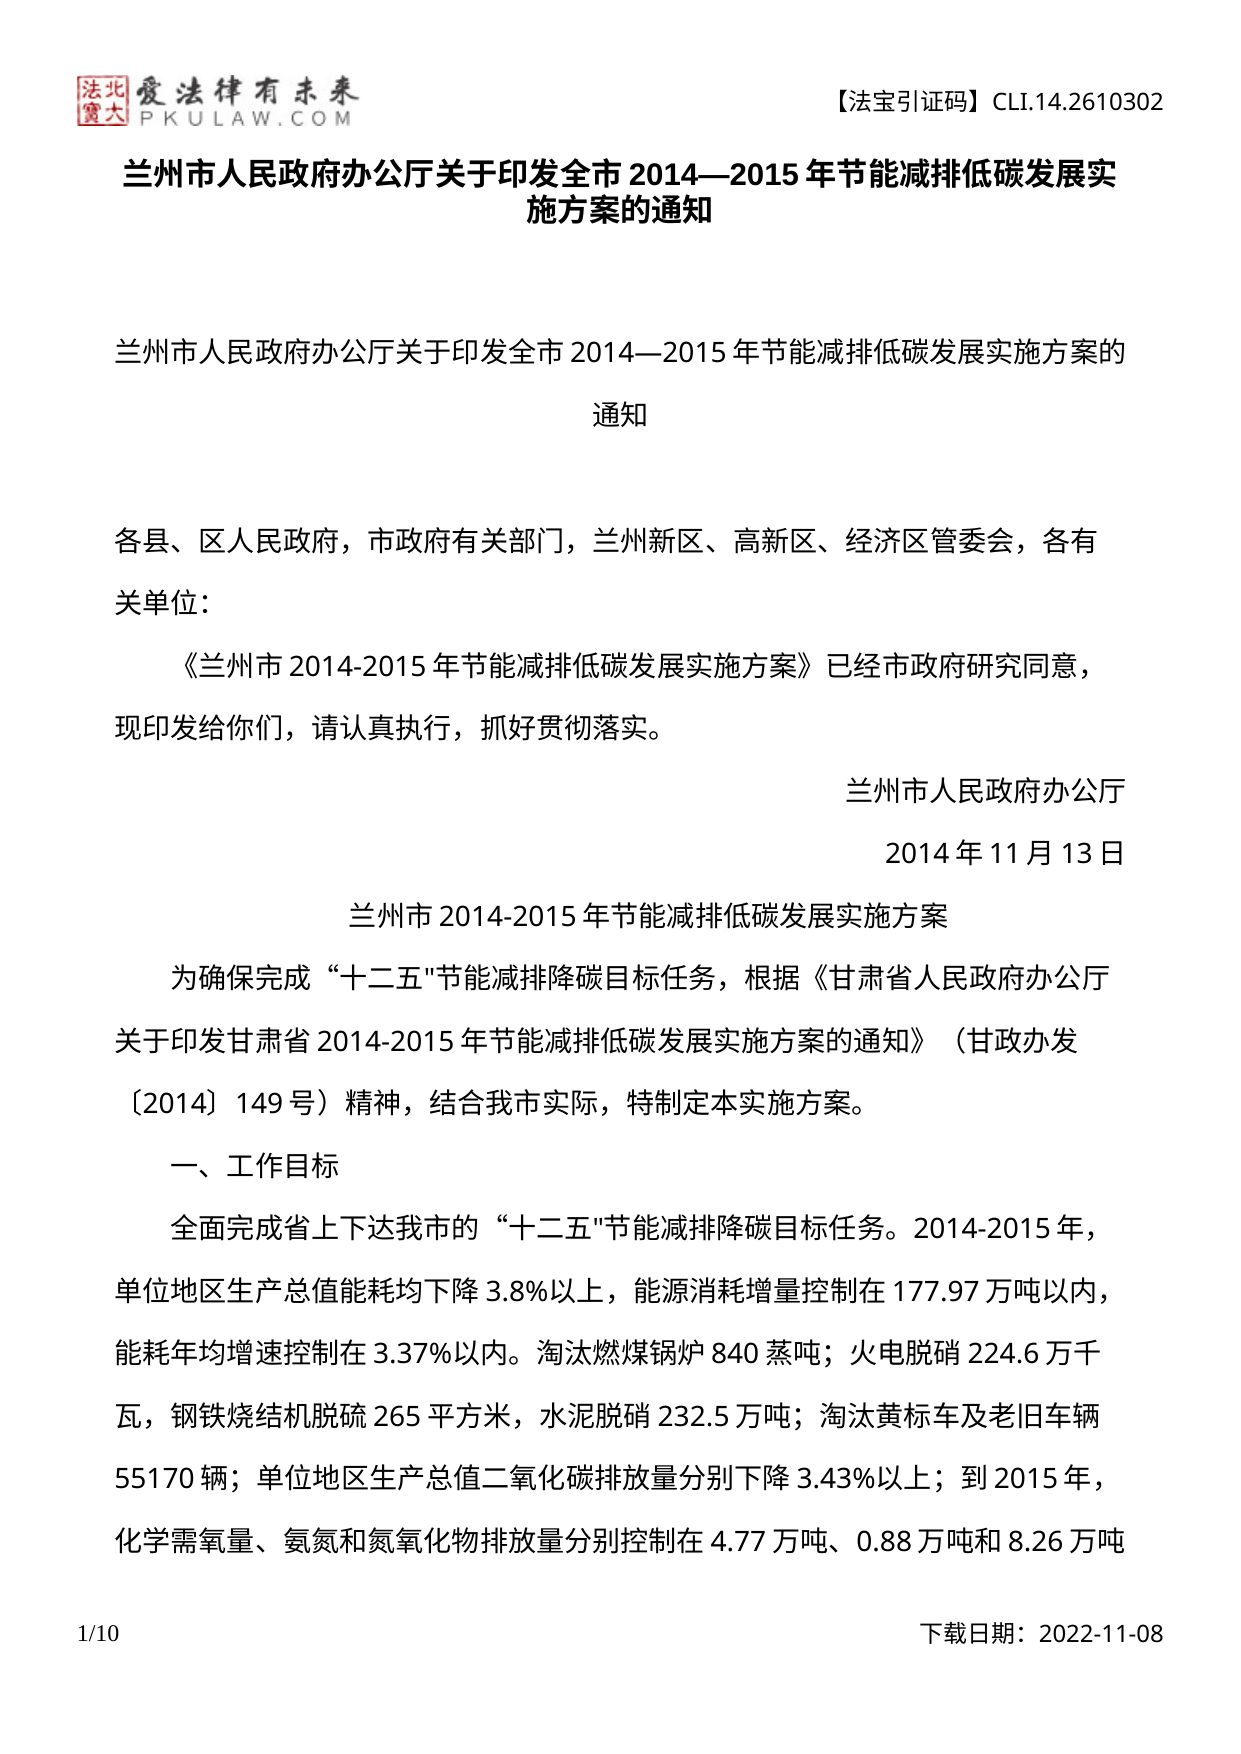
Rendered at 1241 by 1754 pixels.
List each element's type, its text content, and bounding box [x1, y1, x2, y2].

title 兰州市人民政府办公厅关于印发全市2014—2015年节能减排低碳发展实施方案的通知 [114, 156, 1126, 228]
text 各县、区人民政府，市政府有关部门，兰州新区、高新区、经济区管委会，各有关单位： [114, 497, 1126, 622]
text 2014年11月13日 [114, 809, 1126, 872]
text 兰州市人民政府办公厅 [114, 747, 1126, 809]
text 《兰州市2014-2015年节能减排低碳发展实施方案》已经市政府研究同意，现印发给你们，请认真执行，抓好贯彻落实。 [114, 622, 1126, 747]
text 兰州市人民政府办公厅关于印发全市2014―2015年节能减排低碳发展实施方案的通知 [114, 308, 1126, 433]
text 一、工作目标 [114, 1122, 1126, 1184]
text 兰州市2014-2015年节能减排低碳发展实施方案 [114, 872, 1126, 934]
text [114, 1184, 1126, 1559]
picture [76, 75, 361, 126]
text 为确保完成“十二五"节能减排降碳目标任务，根据《甘肃省人民政府办公厅关于印发甘肃省2014-2015年节能减排低碳发展实施方案的通知》（甘政办发〔2014〕149号）精神，结合我市实际，特制定本实施方案。 [114, 934, 1126, 1122]
